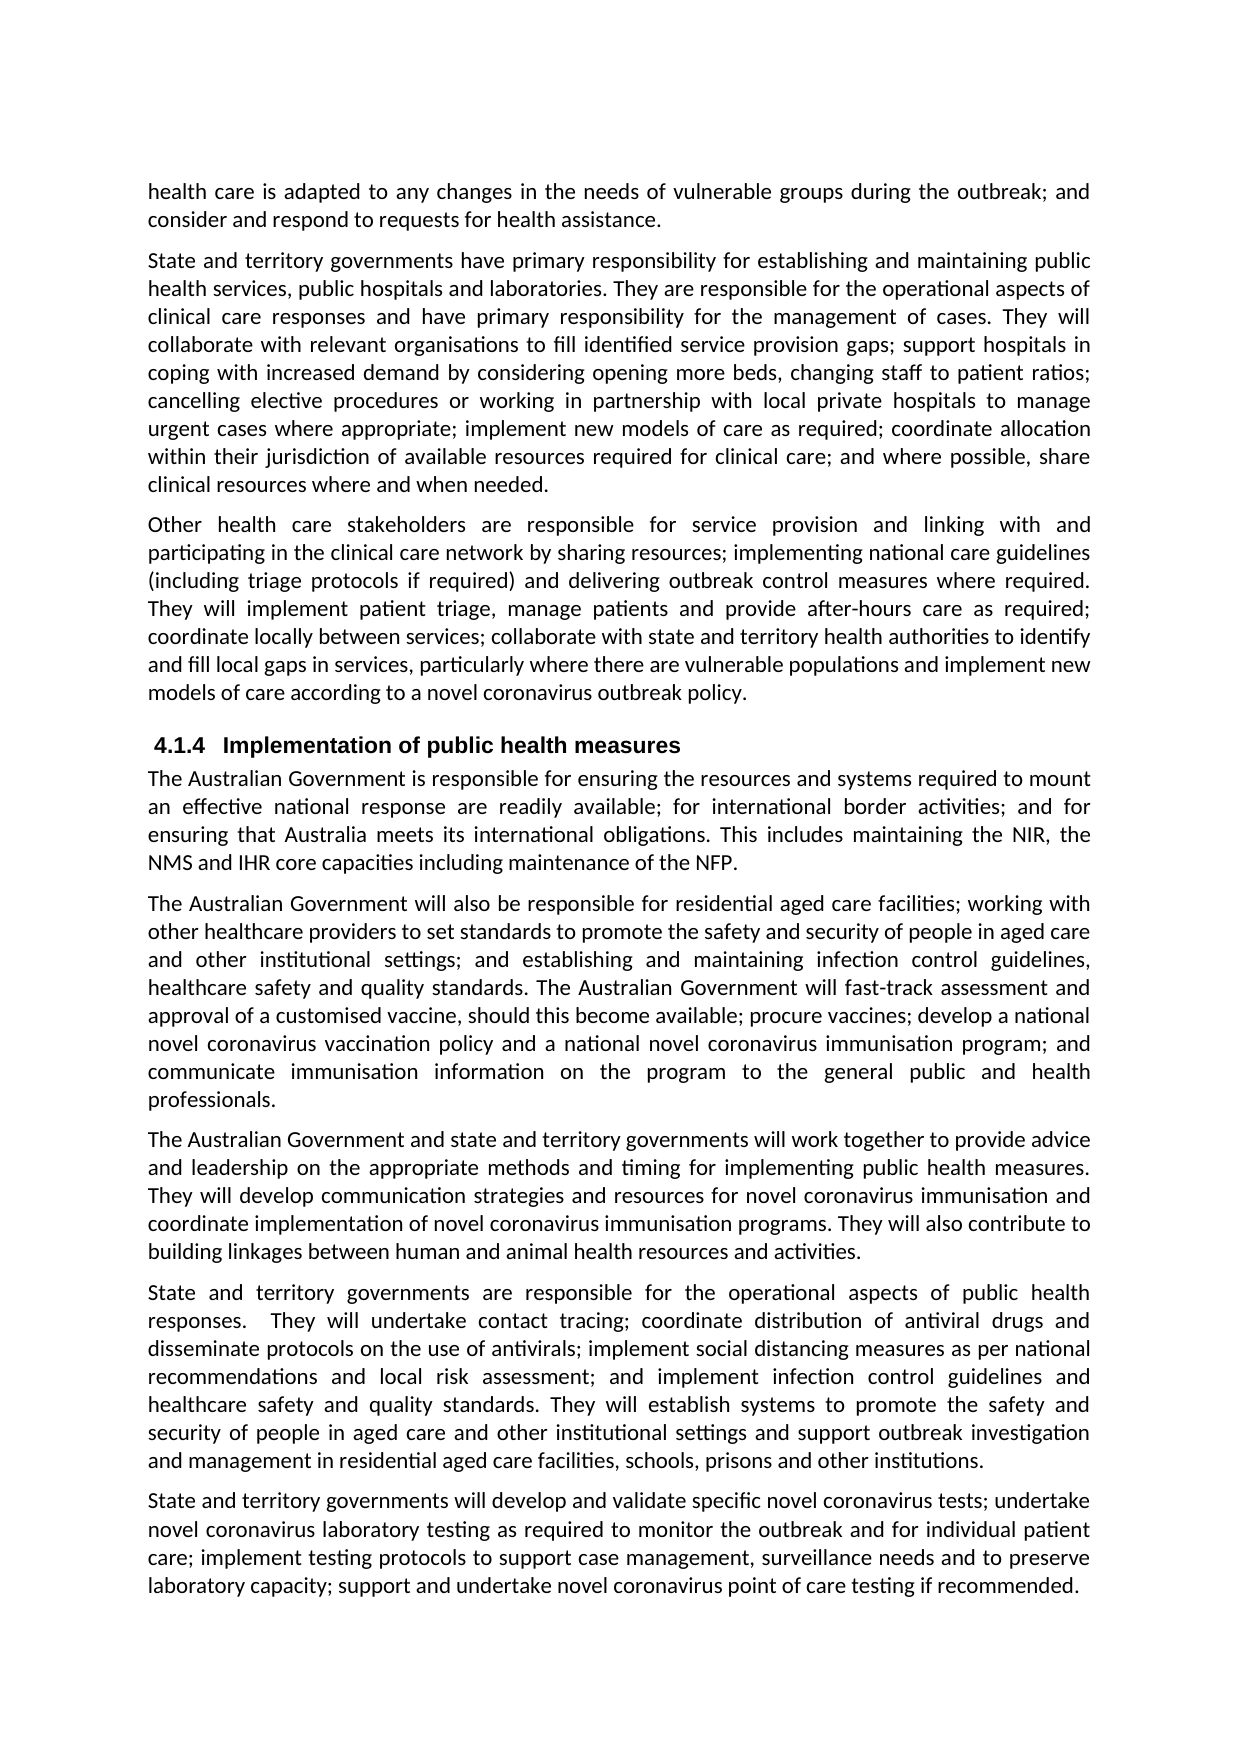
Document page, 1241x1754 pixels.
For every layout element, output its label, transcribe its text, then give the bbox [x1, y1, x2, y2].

text The Australian Government is responsible for ensuring the resources and systems required to mount an effective national response are readily available; for international border activities; and for ensuring that Australia meets its international obligations. This includes maintaining the NIR, the NMS and IHR core capacities including maintenance of the NFP. [148, 764, 1092, 876]
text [148, 177, 1092, 233]
text State and territory governments will develop and validate specific novel coronavirus tests; undertake novel coronavirus laboratory testing as required to monitor the outbreak and for individual patient care; implement testing protocols to support case management, surveillance needs and to preserve laboratory capacity; support and undertake novel coronavirus point of care testing if recommended. [148, 1487, 1092, 1599]
text The Australian Government will also be responsible for residential aged care facilities; working with other healthcare providers to set standards to promote the safety and security of people in aged care and other institutional settings; and establishing and maintaining infection control guidelines, healthcare safety and quality standards. The Australian Government will fast-track assessment and approval of a customised vaccine, should this become available; procure vaccines; develop a national novel coronavirus vaccination policy and a national novel coronavirus immunisation program; and communicate immunisation information on the program to the general public and health professionals. [148, 889, 1092, 1113]
text The Australian Government and state and territory governments will work together to provide advice and leadership on the appropriate methods and timing for implementing public health measures. They will develop communication strategies and resources for novel coronavirus immunisation and coordinate implementation of novel coronavirus immunisation programs. They will also contribute to building linkages between human and animal health resources and activities. [148, 1125, 1092, 1266]
text State and territory governments are responsible for the operational aspects of public health responses. They will undertake contact tracing; coordinate distribution of antiviral drugs and disseminate protocols on the use of antivirals; implement social distancing measures as per national recommendations and local risk assessment; and implement infection control guidelines and healthcare safety and quality standards. They will establish systems to promote the safety and security of people in aged care and other institutional settings and support outbreak investigation and management in residential aged care facilities, schools, prisons and other institutions. [148, 1278, 1092, 1474]
text State and territory governments have primary responsibility for establishing and maintaining public health services, public hospitals and laboratories. They are responsible for the operational aspects of clinical care responses and have primary responsibility for the management of cases. They will collaborate with relevant organisations to fill identified service provision gaps; support hospitals in coping with increased demand by considering opening more beds, changing staff to patient ratios; cancelling elective procedures or working in partnership with local private hospitals to manage urgent cases where appropriate; implement new models of care as required; coordinate allocation within their jurisdiction of available resources required for clinical care; and where possible, share clinical resources where and when needed. [148, 246, 1092, 498]
subtitle 4.1.4 Implementation of public health measures [148, 732, 1092, 758]
text Other health care stakeholders are responsible for service provision and linking with and participating in the clinical care network by sharing resources; implementing national care guidelines (including triage protocols if required) and delivering outbreak control measures where required. They will implement patient triage, manage patients and provide after-hours care as required; coordinate locally between services; collaborate with state and territory health authorities to identify and fill local gaps in services, particularly where there are vulnerable populations and implement new models of care according to a novel coronavirus outbreak policy. [148, 510, 1092, 707]
